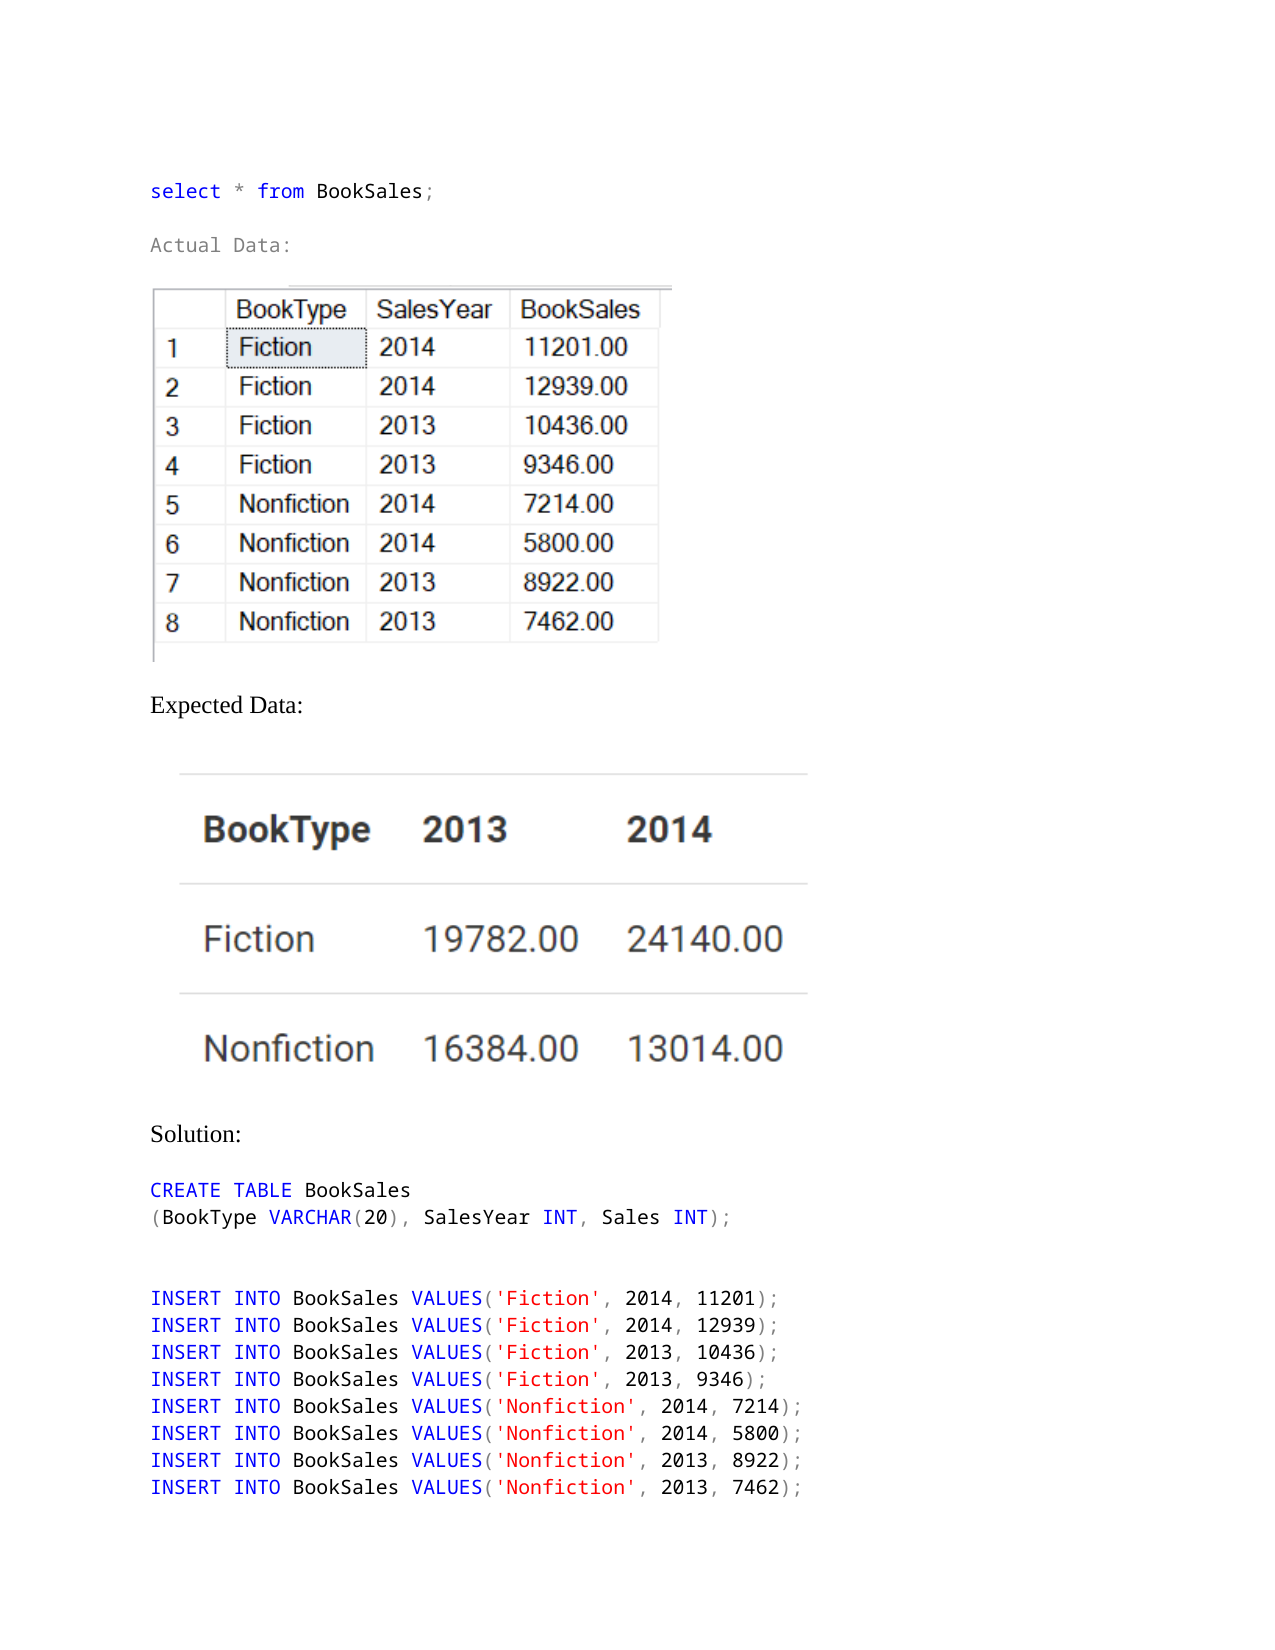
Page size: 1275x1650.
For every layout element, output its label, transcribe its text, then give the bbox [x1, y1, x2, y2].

text (BookType VARCHAR(20), SalesYear INT, Sales INT); [150, 1203, 1125, 1230]
picture [150, 285, 672, 662]
picture [150, 747, 994, 1090]
text INSERT INTO BookSales VALUES('Fiction', 2014, 11201); [150, 1284, 1125, 1311]
text INSERT INTO BookSales VALUES('Nonfiction', 2013, 8922); [150, 1446, 1125, 1473]
text INSERT INTO BookSales VALUES('Nonfiction', 2014, 5800); [150, 1419, 1125, 1446]
text INSERT INTO BookSales VALUES('Nonfiction', 2014, 7214); [150, 1392, 1125, 1419]
text CREATE TABLE BookSales [150, 1176, 1125, 1203]
text INSERT INTO BookSales VALUES('Nonfiction', 2013, 7462); [150, 1473, 1125, 1500]
text INSERT INTO BookSales VALUES('Fiction', 2013, 10436); [150, 1338, 1125, 1365]
text INSERT INTO BookSales VALUES('Fiction', 2014, 12939); [150, 1311, 1125, 1338]
text select * from BookSales; [150, 177, 1125, 204]
text INSERT INTO BookSales VALUES('Fiction', 2013, 9346); [150, 1365, 1125, 1392]
text Expected Data: [150, 690, 1125, 719]
text Solution: [150, 1119, 1125, 1147]
text Actual Data: [150, 231, 1125, 258]
